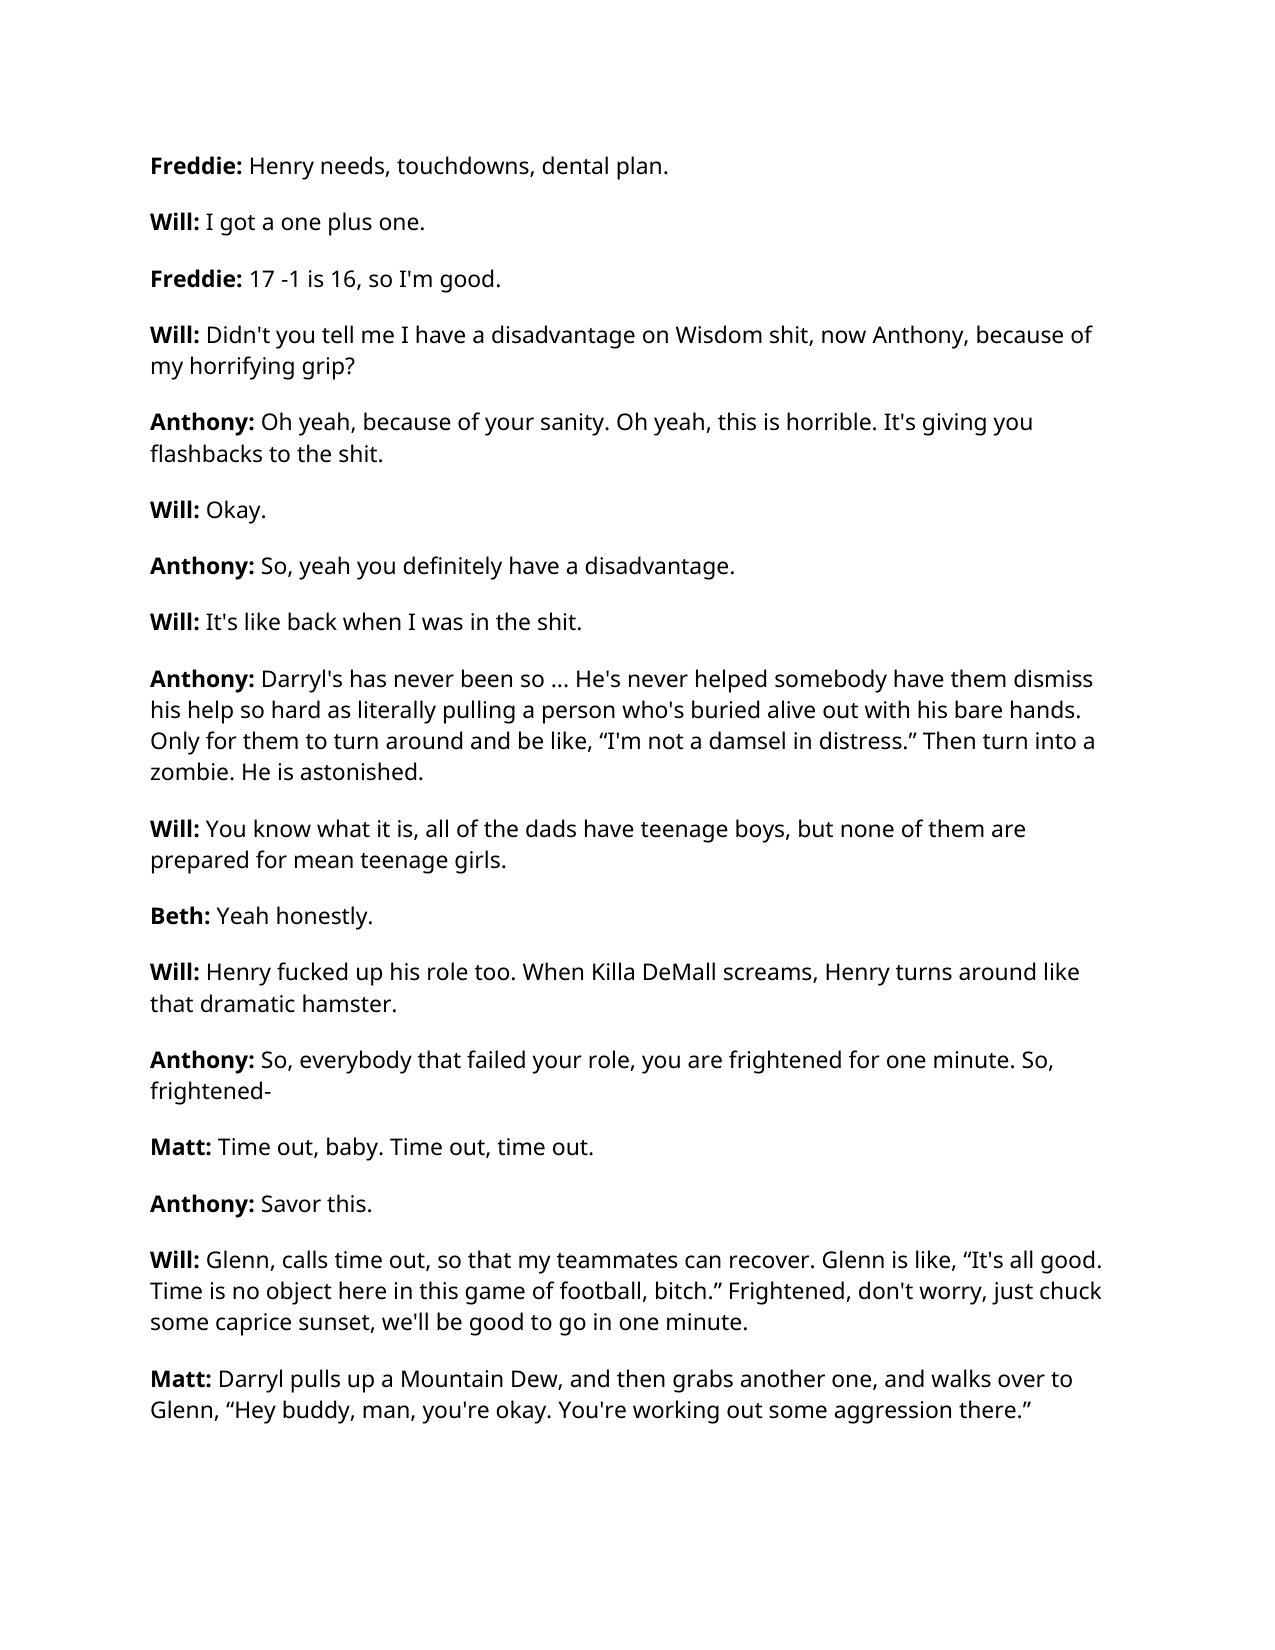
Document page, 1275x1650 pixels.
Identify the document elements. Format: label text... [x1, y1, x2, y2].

text Matt: Darryl pulls up a Mountain Dew, and then grabs another one, and walks over to Glenn, “Hey buddy, man, you're okay. You're working out some aggression there.” [150, 1362, 1125, 1425]
text Will: Okay. [150, 494, 1125, 525]
text Anthony: Oh yeah, because of your sanity. Oh yeah, this is horrible. It's giving you flashbacks to the shit. [150, 406, 1125, 469]
text Freddie: Henry needs, touchdowns, dental plan. [150, 150, 1125, 181]
text Will: Henry fucked up his role too. When Killa DeMall screams, Henry turns around like that dramatic hamster. [150, 956, 1125, 1019]
text Anthony: Savor this. [150, 1187, 1125, 1219]
text Beth: Yeah honestly. [150, 900, 1125, 931]
text Will: It's like back when I was in the shit. [150, 606, 1125, 637]
text Will: I got a one plus one. [150, 206, 1125, 237]
text Anthony: Darryl's has never been so ... He's never helped somebody have them dismiss his help so hard as literally pulling a person who's buried alive out with his bare hands. Only for them to turn around and be like, “I'm not a damsel in distress.” Then turn into a zombie. He is astonished. [150, 662, 1125, 787]
text Will: Didn't you tell me I have a disadvantage on Wisdom shit, now Anthony, because of my horrifying grip? [150, 319, 1125, 381]
text Freddie: 17 -1 is 16, so I'm good. [150, 262, 1125, 294]
text Matt: Time out, baby. Time out, time out. [150, 1131, 1125, 1162]
text Will: You know what it is, all of the dads have teenage boys, but none of them are prepared for mean teenage girls. [150, 812, 1125, 875]
text Anthony: So, everybody that failed your role, you are frightened for one minute. So, frightened- [150, 1044, 1125, 1106]
text Anthony: So, yeah you definitely have a disadvantage. [150, 550, 1125, 581]
text Will: Glenn, calls time out, so that my teammates can recover. Glenn is like, “It's all good. Time is no object here in this game of football, bitch.” Frightened, don't worry, just chuck some caprice sunset, we'll be good to go in one minute. [150, 1244, 1125, 1337]
